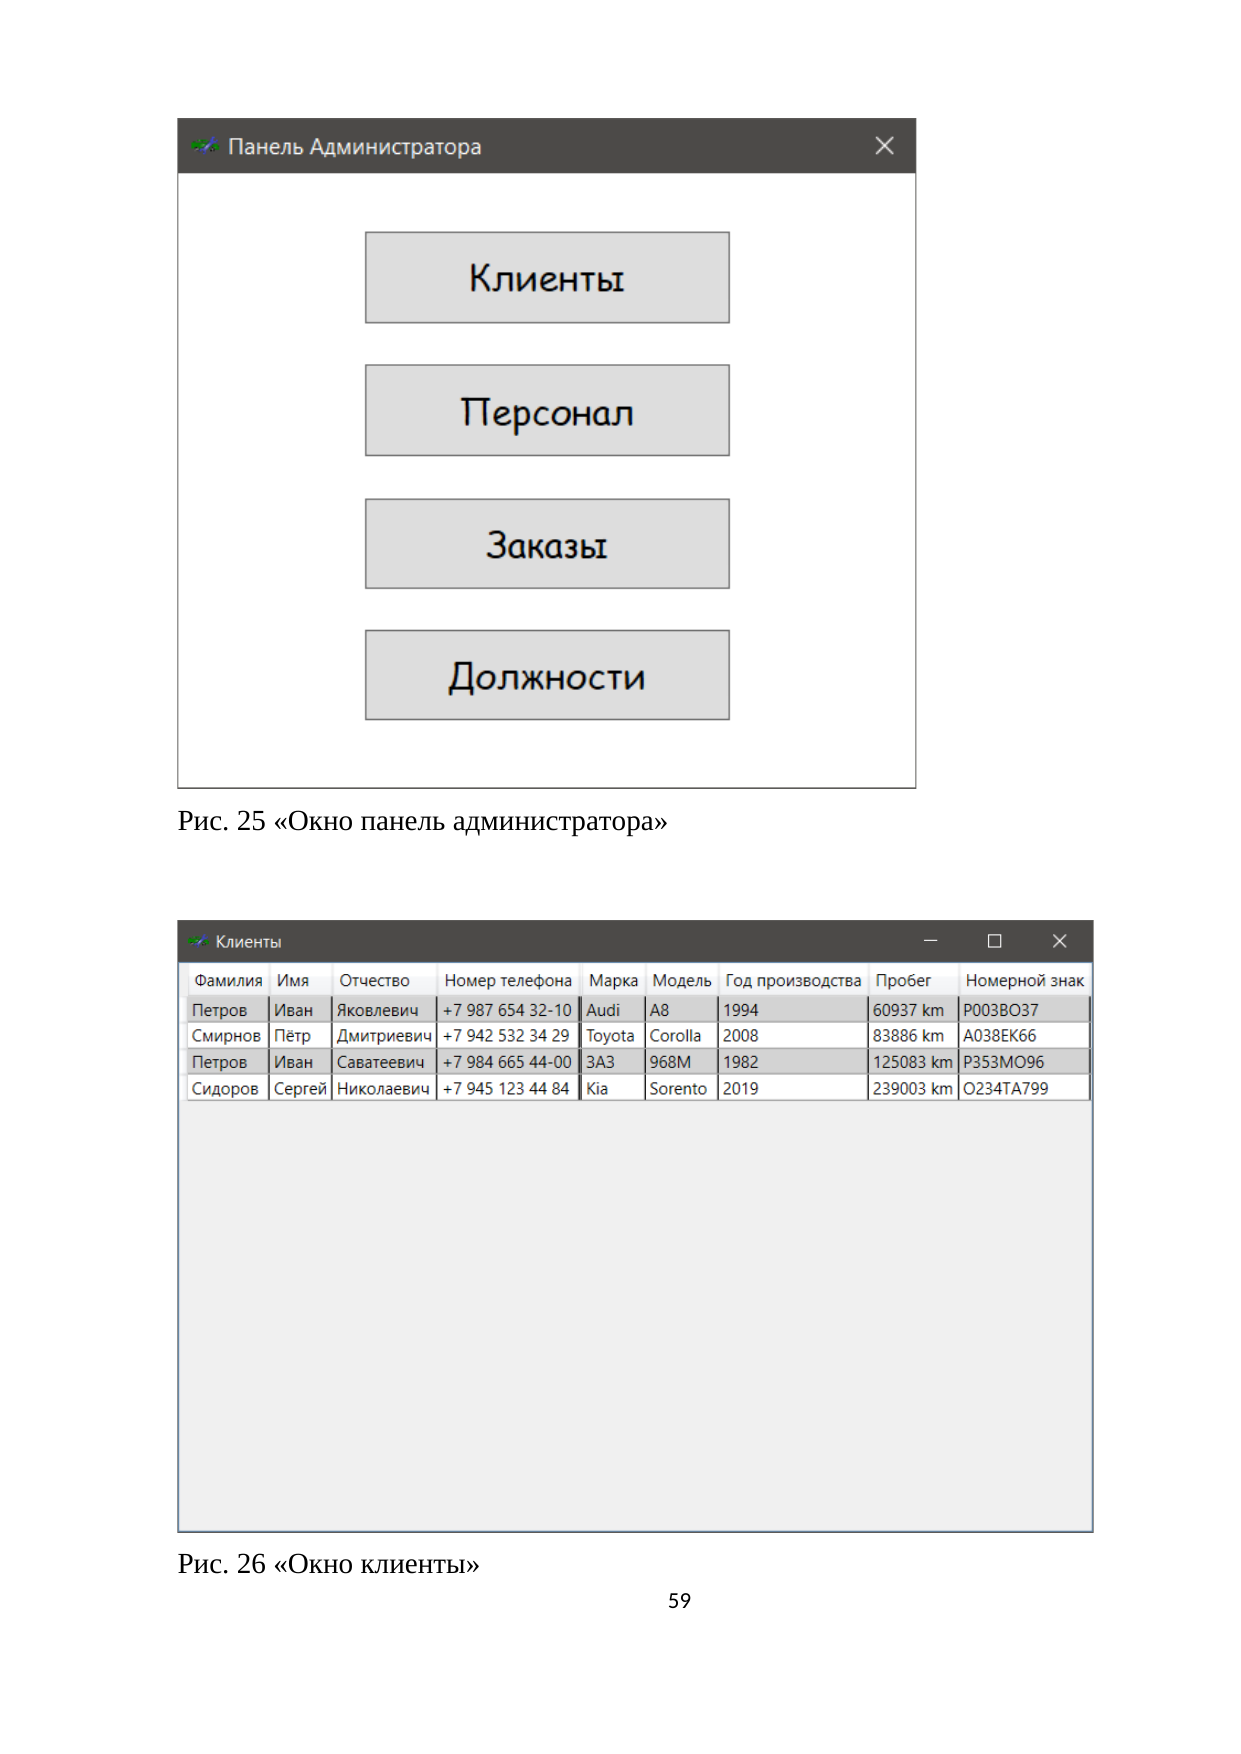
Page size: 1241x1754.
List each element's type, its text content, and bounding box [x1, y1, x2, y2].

text Рис. 26 «Окно клиенты» [177, 1546, 1181, 1580]
picture [177, 118, 917, 789]
picture [177, 920, 1094, 1533]
text Рис. 25 «Окно панель администратора» [177, 803, 1181, 836]
